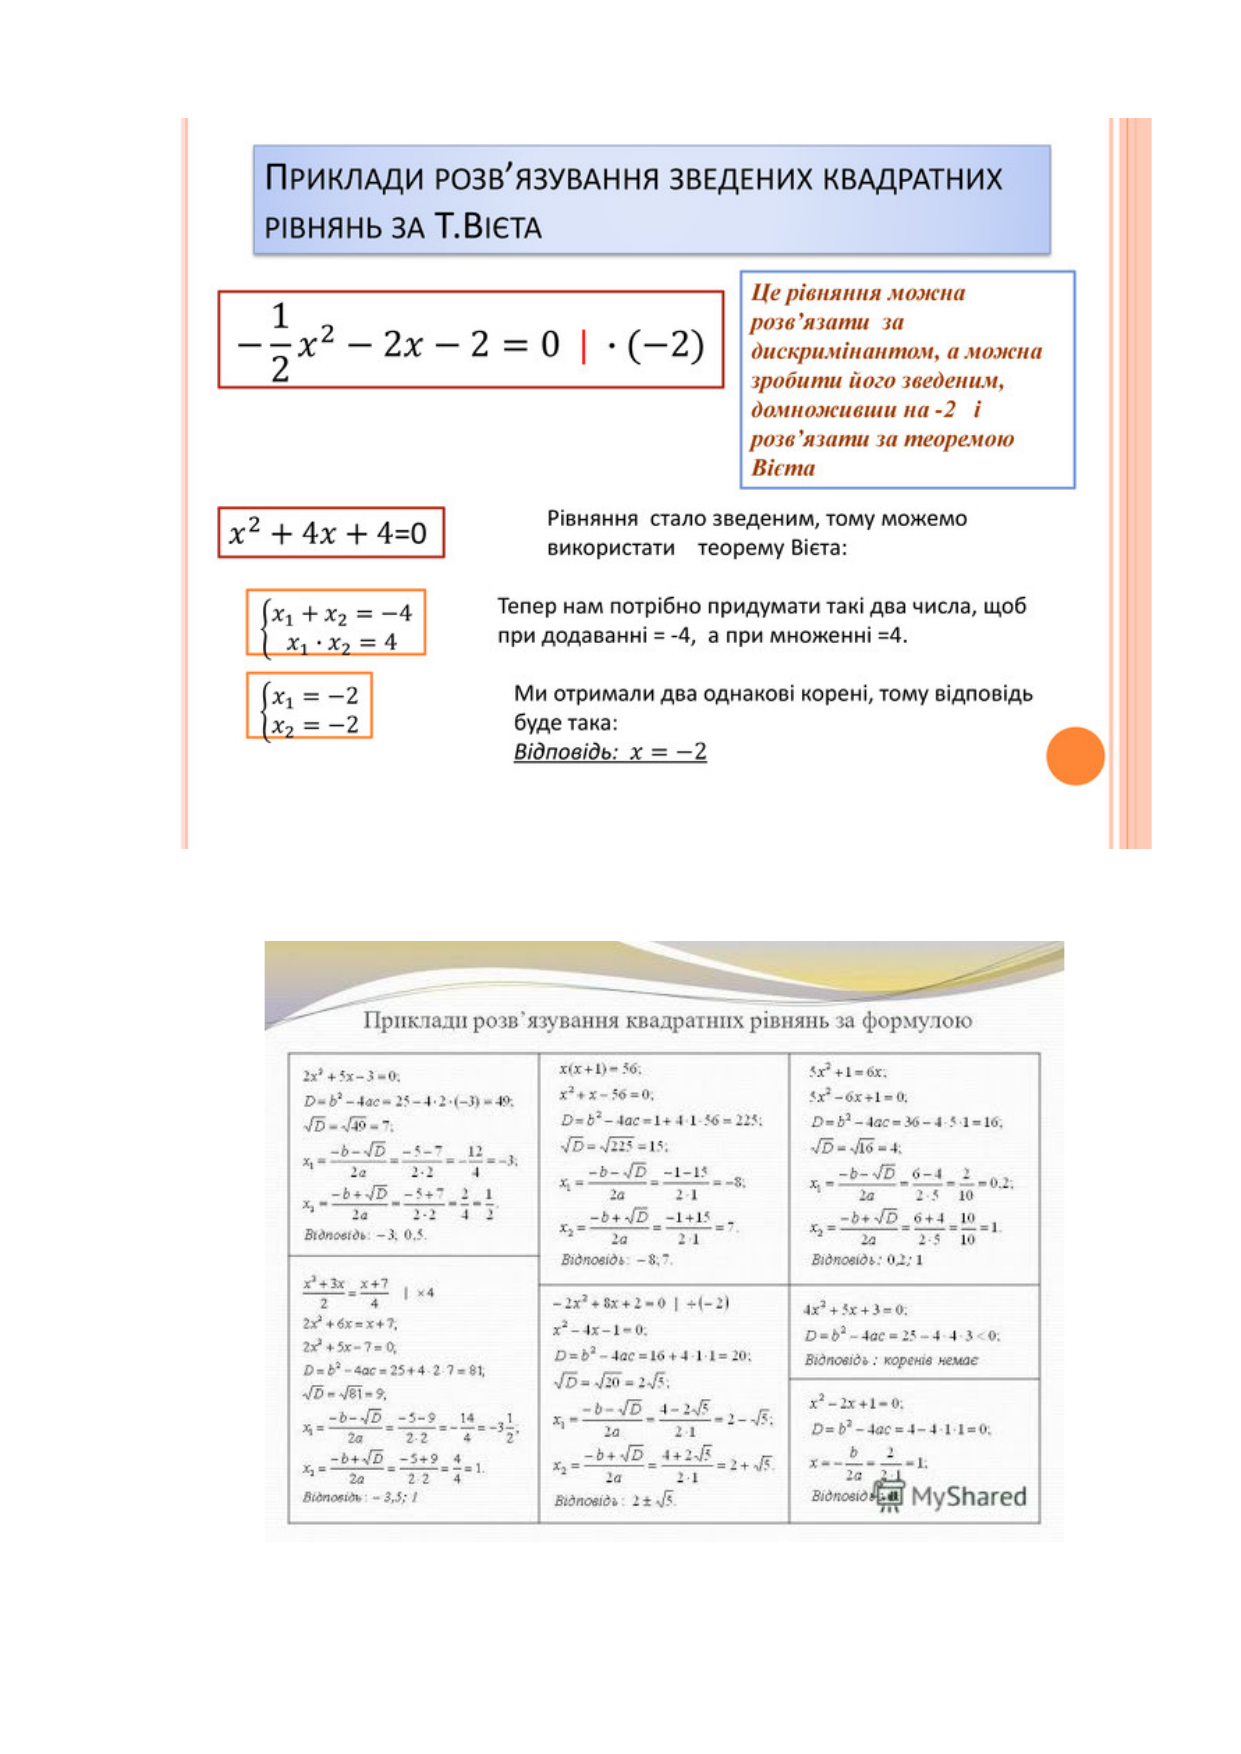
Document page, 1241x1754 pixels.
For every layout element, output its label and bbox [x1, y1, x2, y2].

picture [264, 941, 1065, 1542]
picture [177, 118, 1152, 849]
